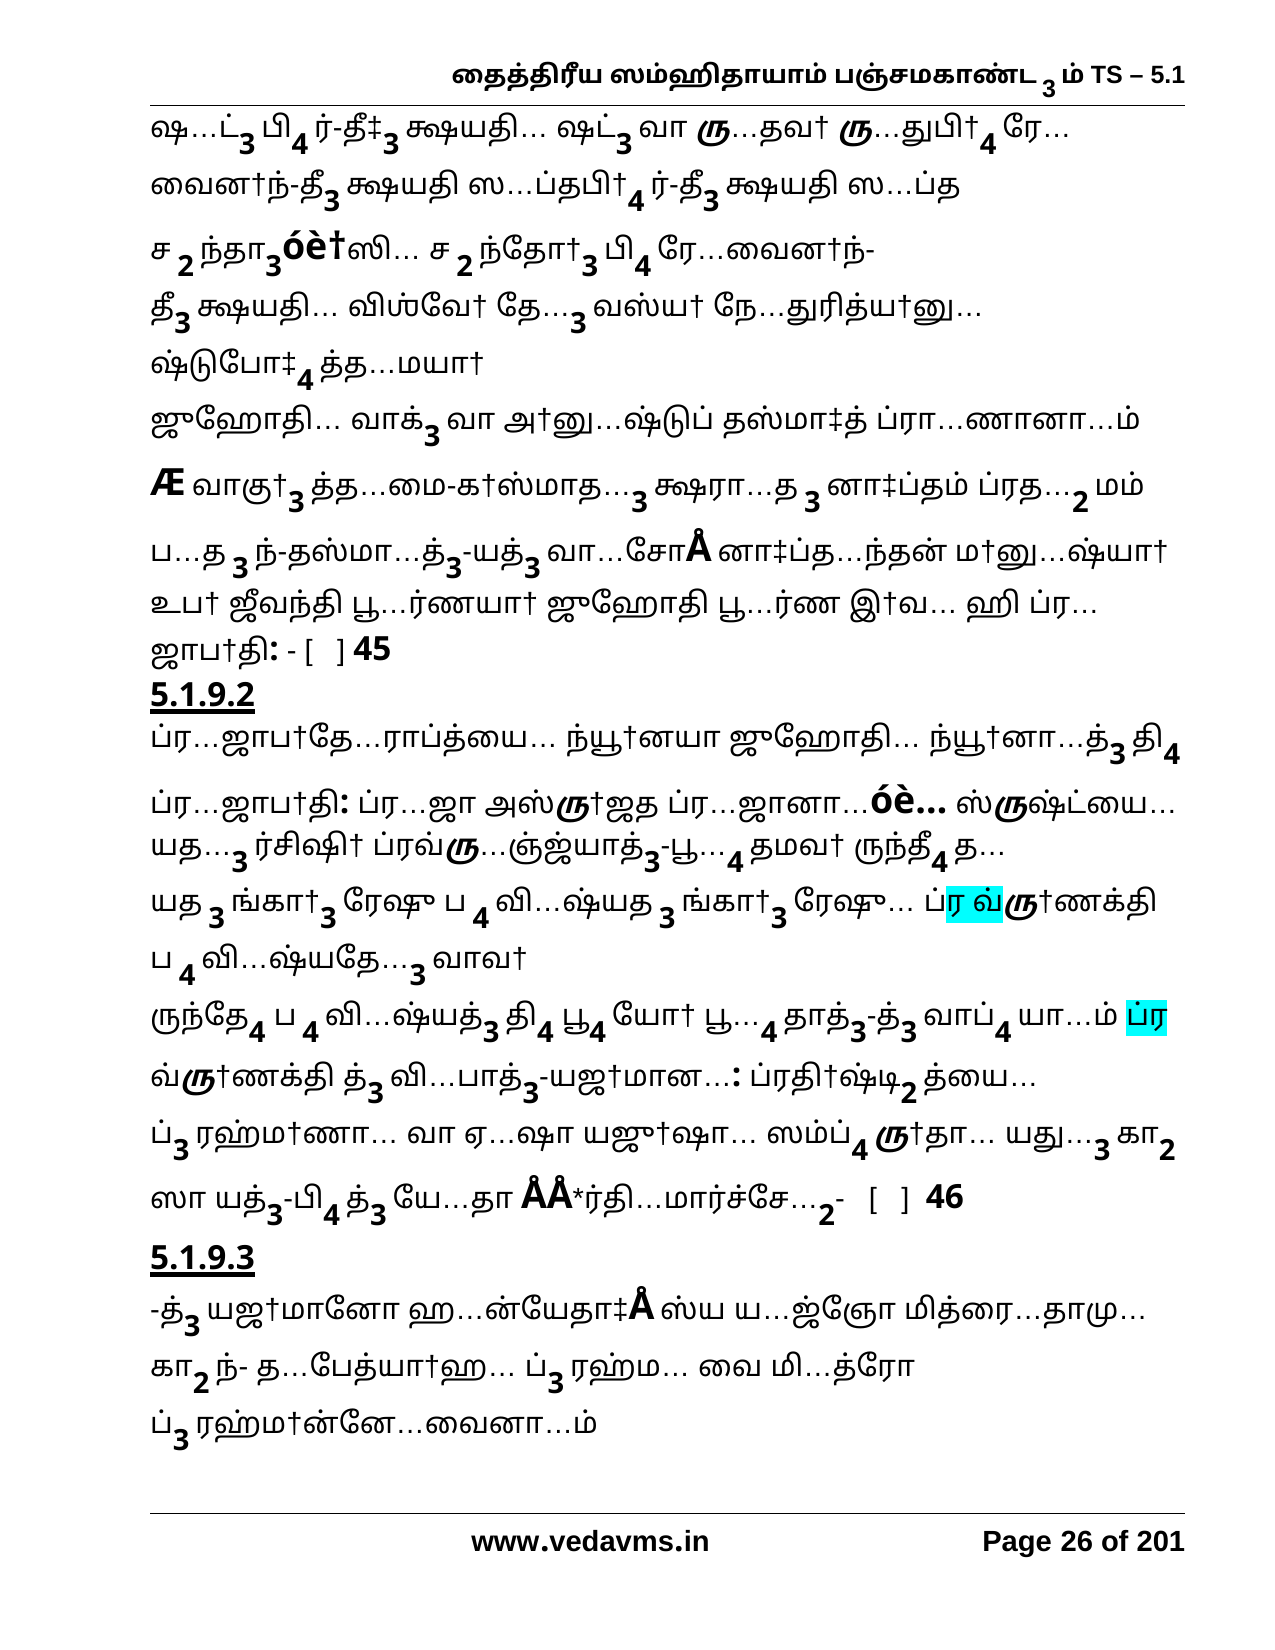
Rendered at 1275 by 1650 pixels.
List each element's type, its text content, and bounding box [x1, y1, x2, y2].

text ஷ…ட்3பி4ர்-தீ‡3க்ஷயதி… ஷட்3வா ரு…தவ† ரு…துபி†4ரே…வைன†ந்-தீ3க்ஷயதி ஸ…ப்தபி†4ர்-தீ3க்ஷயதி ஸ…ப்த ச2ந்தா3óè†ஸி… ச2ந்தோ†3பி4ரே…வைன†ந்- [150, 106, 1185, 285]
text ப்ர…ஜாப†தே…ராப்த்யை… ந்யூ†னயா ஜுஹோதி… ந்யூ†னா…த்3தி4 ப்ர…ஜாப†தி: ப்ர…ஜா அஸ்ரு†ஜத ப்ர…ஜானா…óè… ஸ்ருஷ்ட்யை… யத…3ர்சிஷி† ப்ரவ்ரு…ஞ்ஜ்யாத்3-பூ…4தமவ† ருந்தீ4த… யத3ங்கா†3ரேஷு ப4வி…ஷ்யத3ங்கா†3ரேஷு… ப்ர வ்ரு†ணக்தி ப4வி…ஷ்யதே…3வாவ† ருந்தே4 ப4வி…ஷ்யத்3தி4 பூ4யோ† பூ…4தாத்3-த்3வாப்4யா…ம் ப்ர வ்ரு†ணக்தி த்3வி…பாத்3-யஜ†மான…: ப்ரதி†ஷ்டி2த்யை… ப்3ரஹ்ம†ணா… வா ஏ…ஷா யஜு†ஷா… ஸம்ப்4ரு†தா… யது…3கா2 ஸா யத்3-பி4த்3யே…தா ÅÅ*ர்தி…மார்ச்சே…2- [ ] 46 [150, 716, 1185, 1234]
text Æவாகு†3த்த…மை-க†ஸ்மாத…3க்ஷரா…த3னா‡ப்தம் ப்ரத…2மம் [150, 455, 1185, 521]
text ஜுஹோதி… வாக்3வா அ†னு…ஷ்டுப் தஸ்மா‡த் ப்ரா…ணானா…ம் [150, 398, 1185, 455]
text தீ3க்ஷயதி… விஶ்வே† தே…3வஸ்ய† நே…துரித்ய†னு…ஷ்டுபோ‡4த்த…மயா† [150, 285, 1185, 398]
text 5.1.9.3 [150, 1234, 1185, 1279]
text ப…த3ந்-தஸ்மா…த்3-யத்3வா…சோÅனா‡ப்த…ந்தன் ம†னு…ஷ்யா† உப† ஜீவந்தி பூ…ர்ணயா† ஜுஹோதி பூ…ர்ண இ†வ… ஹி ப்ர…ஜாப†தி: - [ ] 45 [150, 521, 1185, 671]
text 5.1.9.2 [150, 671, 1185, 716]
text -த்3யஜ†மானோ ஹ…ன்யேதா‡Åஸ்ய ய…ஜ்ஞோ மித்ரை…தாமு…கா2ந்- த…பேத்யா†ஹ… ப்3ரஹ்ம… வை மி…த்ரோ ப்3ரஹ்ம†ன்னே…வைனா…ம் [150, 1279, 1185, 1458]
